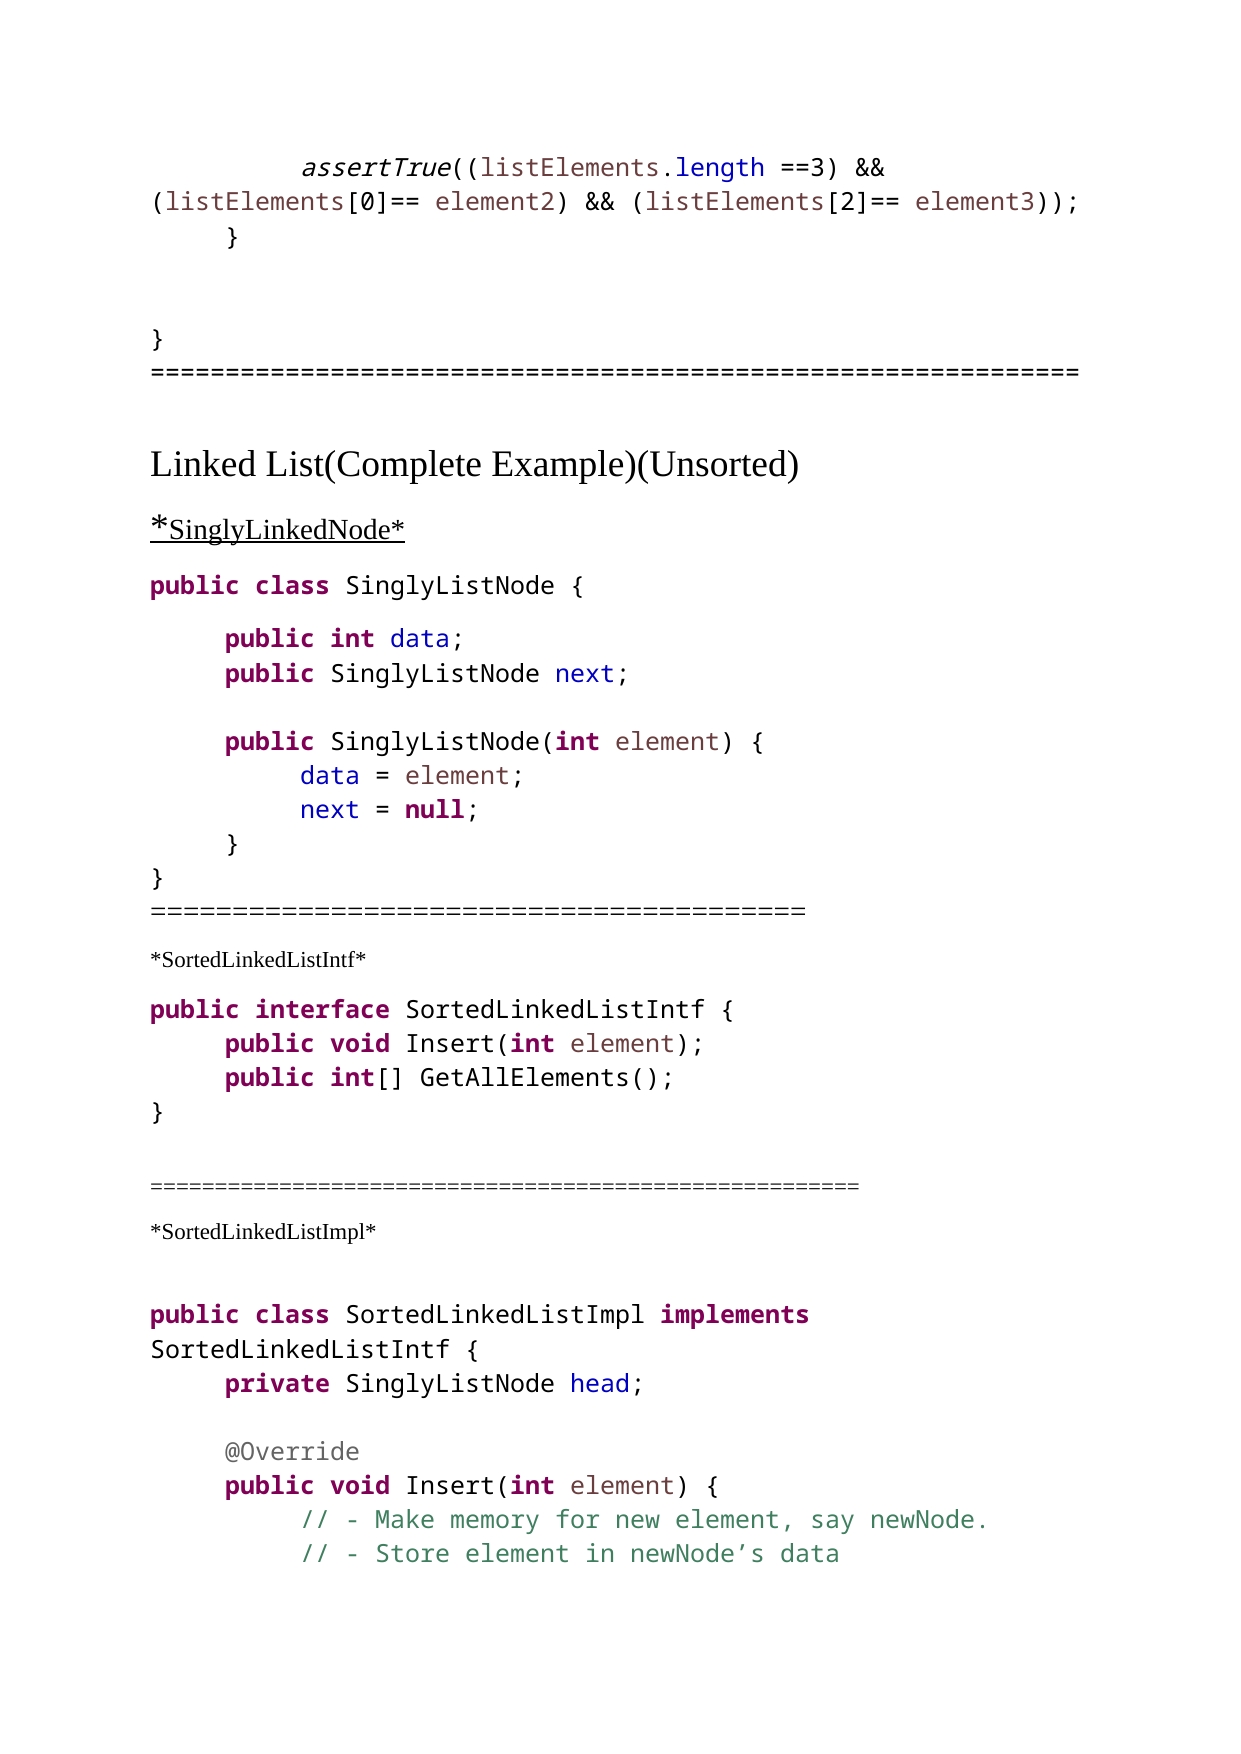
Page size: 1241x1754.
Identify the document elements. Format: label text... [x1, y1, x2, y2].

text // - Make memory for new element, say newNode. [150, 1502, 1090, 1536]
text } [150, 320, 1090, 354]
text public void Insert(int element); [150, 1026, 1090, 1060]
text } [150, 1094, 1090, 1128]
text // - Store element in newNode’s data [150, 1536, 1090, 1570]
text public int[] GetAllElements(); [150, 1060, 1090, 1094]
text ======================================================= [150, 1173, 1090, 1199]
text data = element; [150, 757, 1090, 791]
text } [150, 859, 1090, 894]
text } [150, 826, 1090, 859]
text public class SortedLinkedListImpl implements SortedLinkedListIntf { [150, 1297, 1090, 1365]
text Linked List(Complete Example)(Unsorted) [150, 441, 1090, 484]
text *SinglyLinkedNode* [150, 504, 1090, 548]
text ======================================== [150, 894, 1090, 927]
text public void Insert(int element) { [150, 1467, 1090, 1502]
text assertTrue((listElements.length ==3) && (listElements[0]== element2) && (listElements[2]== element3)); [150, 150, 1090, 218]
text *SortedLinkedListIntf* [150, 946, 1090, 973]
text ============================================================== [150, 354, 1090, 388]
text public class SinglyListNode { [150, 568, 1090, 602]
text private SinglyListNode head; [150, 1365, 1090, 1399]
text next = null; [150, 791, 1090, 826]
text } [150, 218, 1090, 252]
text public SinglyListNode(int element) { [150, 723, 1090, 757]
text public interface SortedLinkedListIntf { [150, 992, 1090, 1026]
text public int data; [150, 621, 1090, 655]
text @Override [150, 1433, 1090, 1467]
text public SinglyListNode next; [150, 655, 1090, 689]
text *SortedLinkedListImpl* [150, 1218, 1090, 1244]
